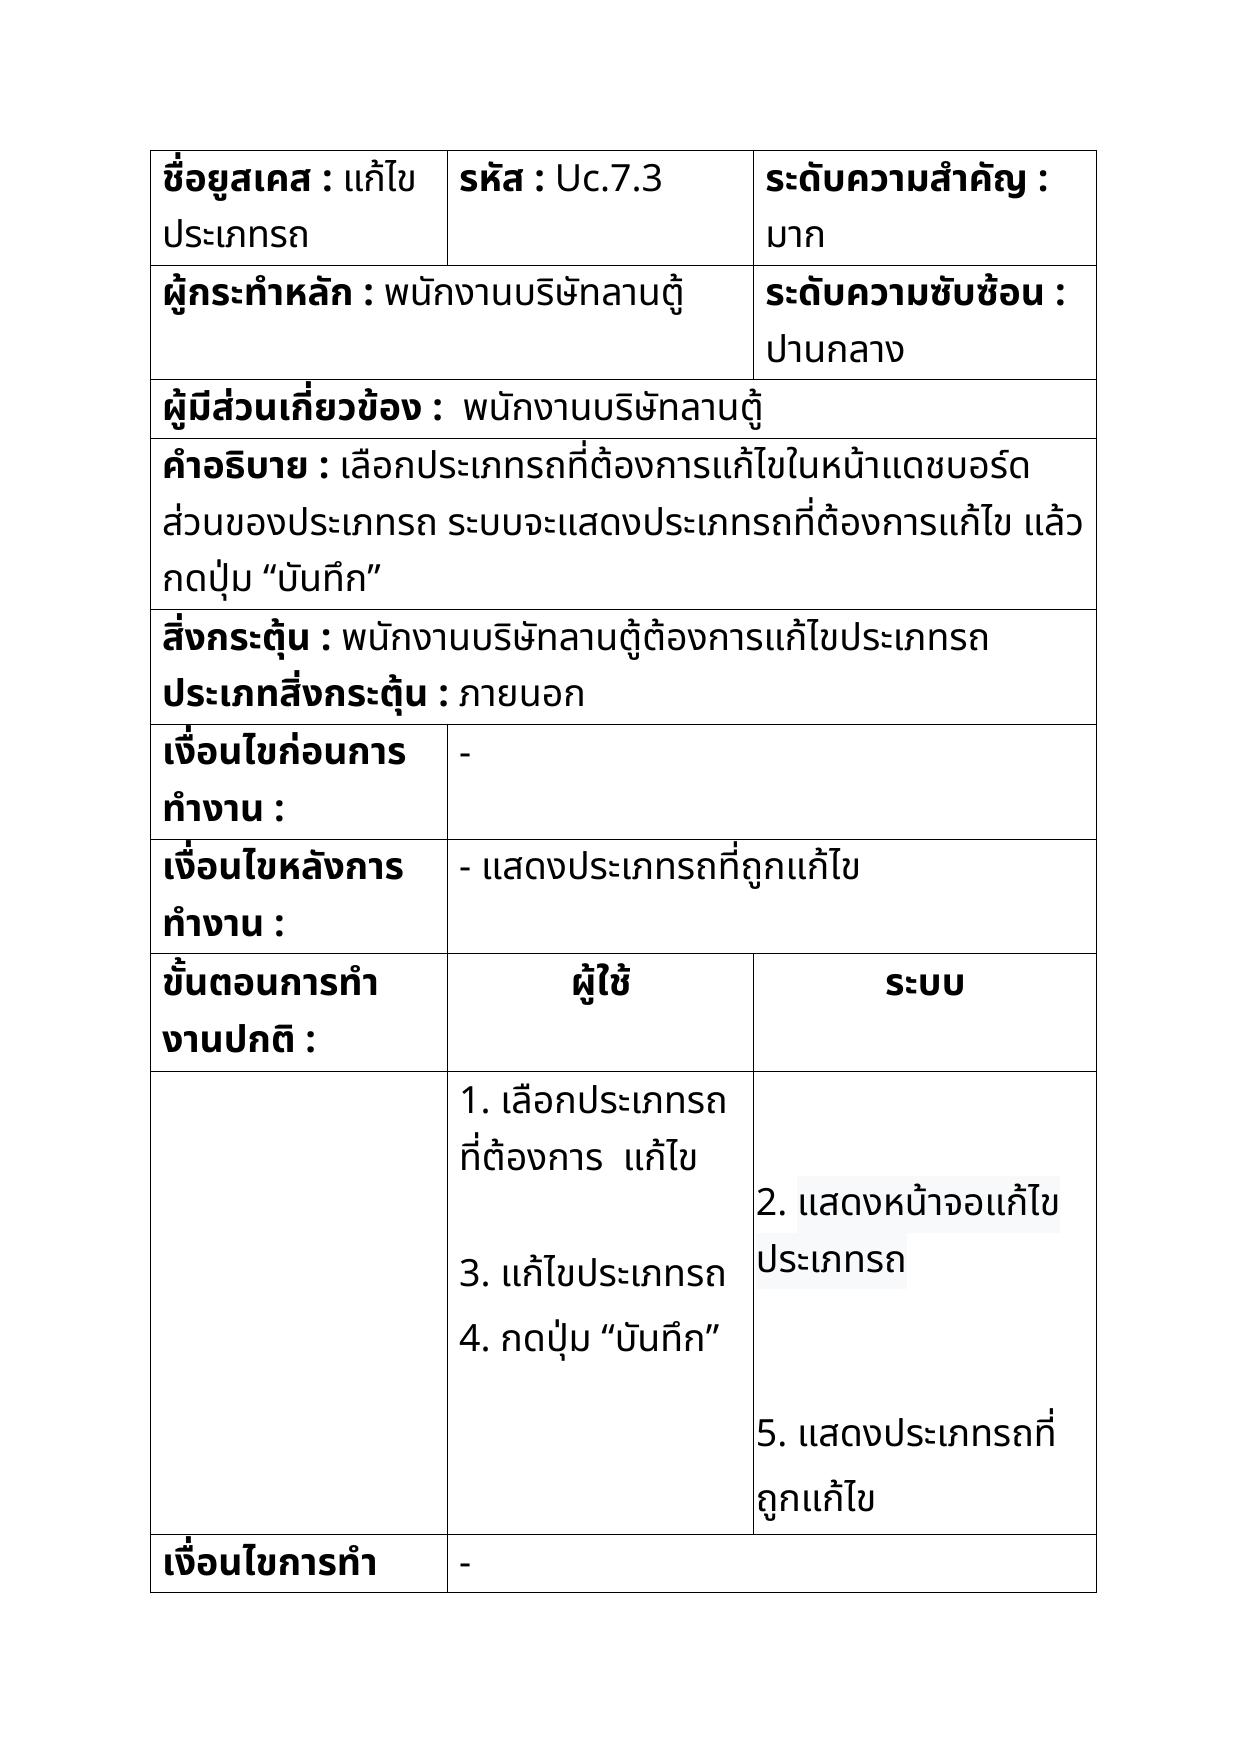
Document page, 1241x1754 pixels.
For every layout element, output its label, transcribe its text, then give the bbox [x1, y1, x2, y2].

table_cell เงื่อนไขก่อนการทำงาน : [151, 725, 447, 838]
table_cell เงื่อนไขหลังการทำงาน : [151, 840, 447, 953]
table_cell ผู้กระทำหลัก : พนักงานบริษัทลานตู้ [151, 266, 753, 379]
table_cell - [448, 725, 1096, 838]
table_cell 1. เลือกประเภทรถที่ต้องการ แก้ไข 3. แก้ไขประเภทรถ 4. กดปุ่ม “บันทึก” [448, 1072, 753, 1534]
table_cell เงื่อนไขการทํางานพิเศษ : [151, 1535, 447, 1592]
table_header ระดับความสำคัญ : มาก [754, 151, 1096, 265]
table_header ชื่อยูสเคส : แก้ไขประเภทรถ [151, 151, 447, 265]
table_cell ขั้นตอนการทํางานปกติ : [151, 954, 447, 1071]
table_cell 2. แสดงหน้าจอแก้ไขประเภทรถ 5. แสดงประเภทรถที่ถูกแก้ไข [754, 1072, 1096, 1534]
table_cell ผู้มีส่วนเกี่ยวข้อง : พนักงานบริษัทลานตู้ [151, 380, 1096, 437]
table_cell ระบบ [754, 954, 1096, 1071]
table_cell - [448, 1535, 1096, 1592]
table_header รหัส : Uc.7.3 [448, 151, 753, 265]
table_cell ระดับความซับซ้อน : ปานกลาง [754, 266, 1096, 379]
table_cell [151, 1072, 447, 1534]
table_cell ผู้ใช้ [448, 954, 753, 1071]
table_cell - แสดงประเภทรถที่ถูกแก้ไข [448, 840, 1096, 953]
table_cell คำอธิบาย : เลือกประเภทรถที่ต้องการแก้ไขในหน้าแดชบอร์ดส่วนของประเภทรถ ระบบจะแสดงประเภทรถที่ต้องการแก้ไข แล้วกดปุ่ม “บันทึก” [151, 439, 1096, 609]
table_cell สิ่งกระตุ้น : พนักงานบริษัทลานตู้ต้องการแก้ไขประเภทรถ ประเภทสิ่งกระตุ้น : ภายนอก [151, 610, 1096, 724]
